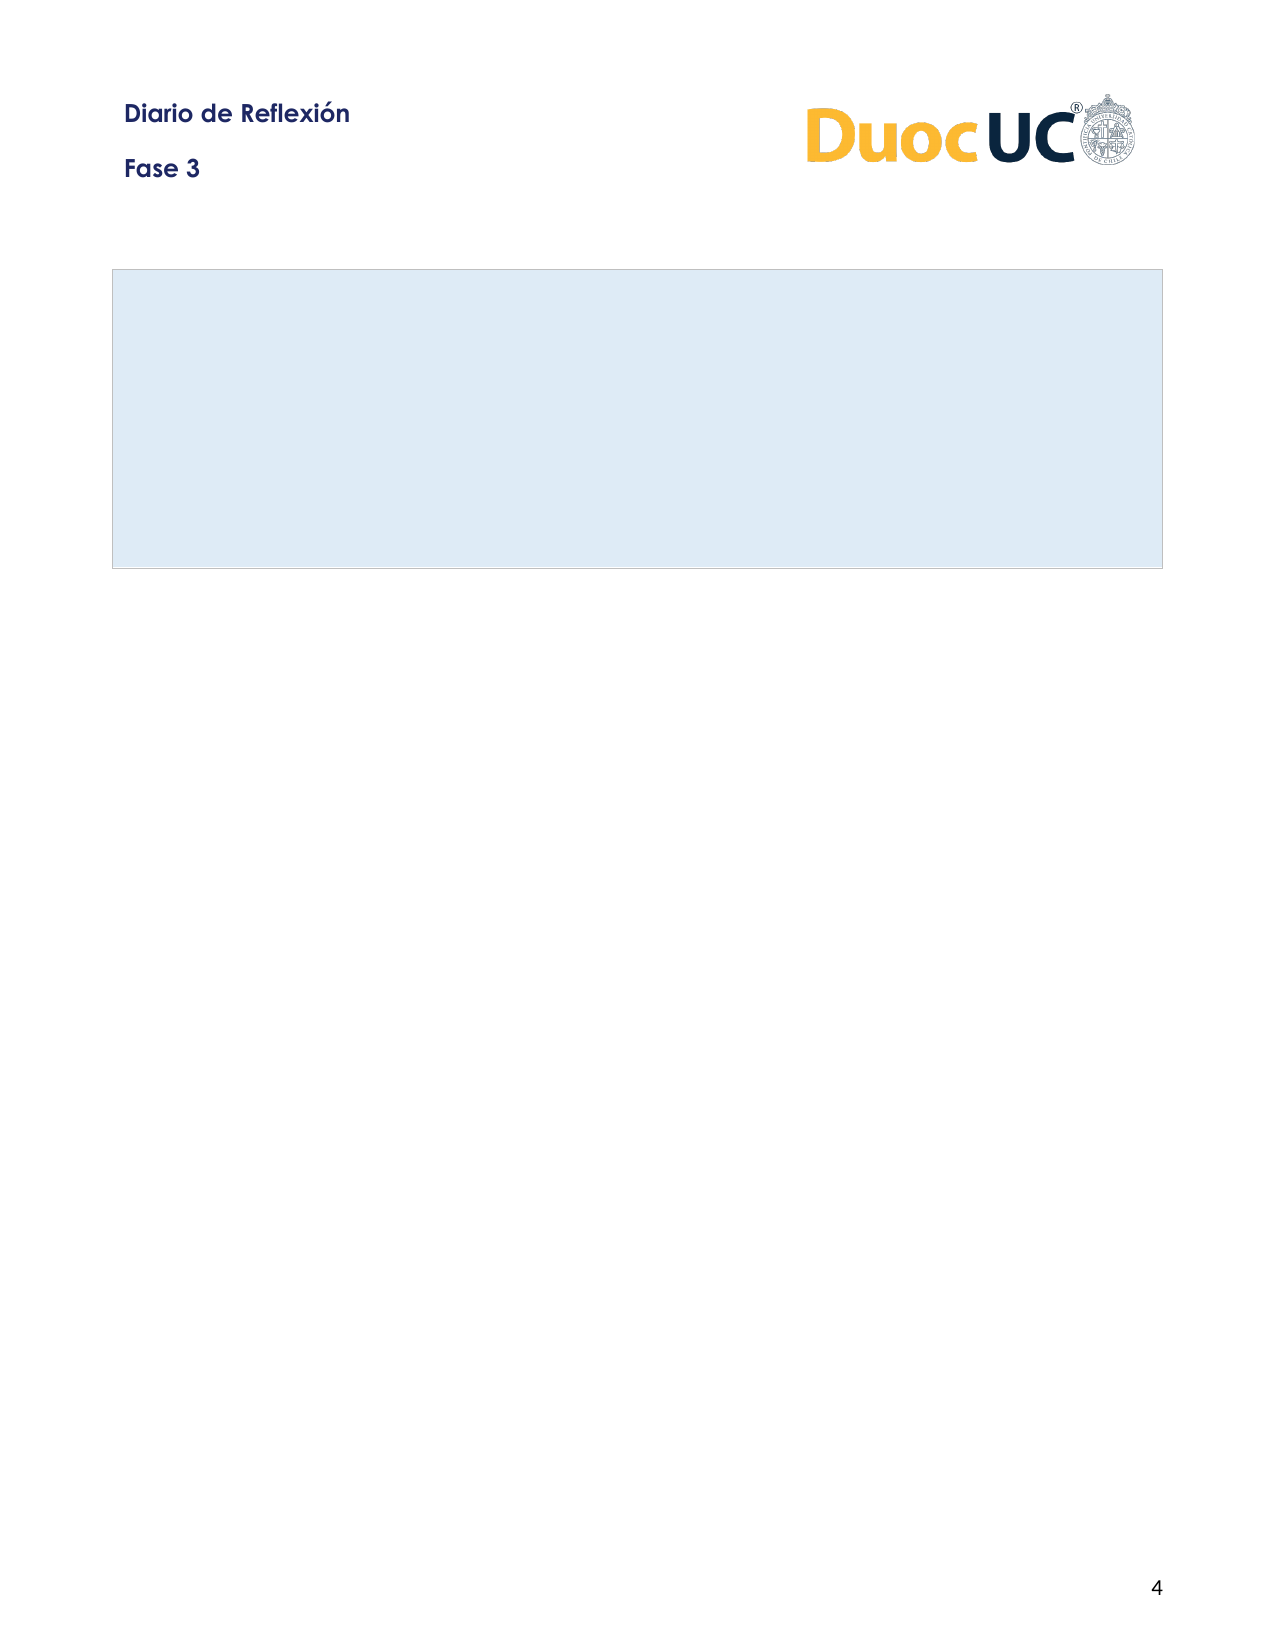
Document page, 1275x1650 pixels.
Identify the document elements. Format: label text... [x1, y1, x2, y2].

picture [807, 94, 1135, 165]
